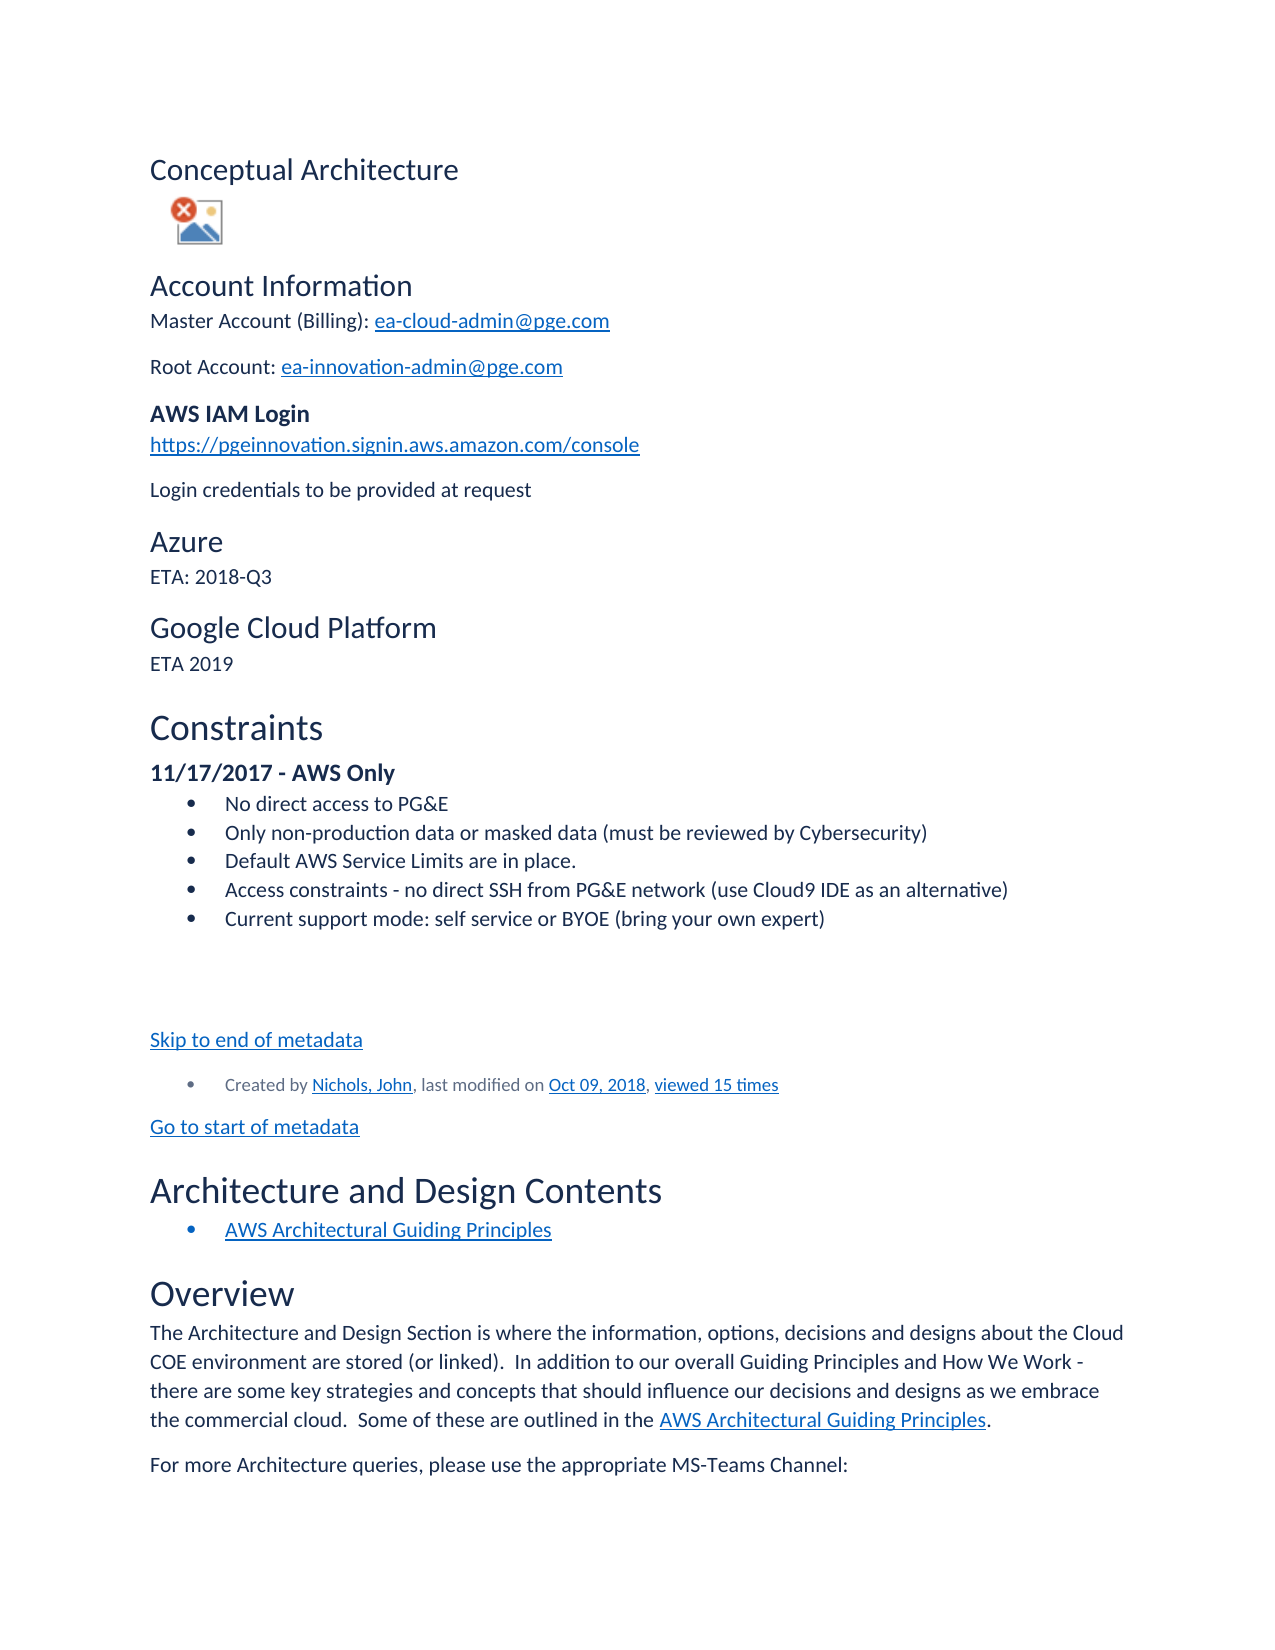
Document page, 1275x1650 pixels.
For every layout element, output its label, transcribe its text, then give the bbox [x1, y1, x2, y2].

subtitle Architecture and Design Contents [150, 1167, 1125, 1213]
list Default AWS Service Limits are in place. [187, 847, 1125, 874]
text ETA 2019 [150, 650, 1125, 676]
text Go to start of metadata [150, 1113, 1125, 1140]
list Current support mode: self service or BYOE (bring your own expert) [187, 905, 1125, 932]
subtitle Account Information [150, 266, 1125, 304]
text Root Account: ea-innovation-admin@pge.com [150, 353, 1125, 379]
text The Architecture and Design Section is where the information, options, decisions and designs about the Cloud COE environment are stored (or linked). In addition to our overall Guiding Principles and How We Work - there are some key strategies and concepts that should influence our decisions and designs as we embrace the commercial cloud. Some of these are outlined in the AWS Architectural Guiding Principles. [150, 1319, 1125, 1432]
text ETA: 2018-Q3 [150, 563, 1125, 590]
list Access constraints - no direct SSH from PG&E network (use Cloud9 IDE as an alternative) [187, 876, 1125, 903]
subtitle 11/17/2017 - AWS Only [150, 757, 1125, 788]
subtitle Conceptual Architecture [150, 150, 1125, 188]
list Only non-production data or masked data (must be reviewed by Cybersecurity) [187, 819, 1125, 845]
text Login credentials to be provided at request [150, 477, 1125, 503]
subtitle AWS IAM Login [150, 398, 1125, 429]
list No direct access to PG&E [187, 790, 1125, 817]
text https://pgeinnovation.signin.aws.amazon.com/console [150, 431, 1125, 458]
list Created by Nichols, John, last modified on Oct 09, 2018, viewed 15 times [187, 1071, 1125, 1096]
subtitle Google Cloud Platform [150, 608, 1125, 647]
text For more Architecture queries, please use the appropriate MS-Teams Channel: [150, 1451, 1125, 1478]
text Master Account (Billing): ea-cloud-admin@pge.com [150, 307, 1125, 334]
subtitle Constraints [150, 703, 1125, 749]
list AWS Architectural Guiding Principles [187, 1216, 1125, 1243]
subtitle Overview [150, 1270, 1125, 1316]
text Skip to end of metadata [150, 996, 1125, 1053]
subtitle Azure [150, 522, 1125, 560]
